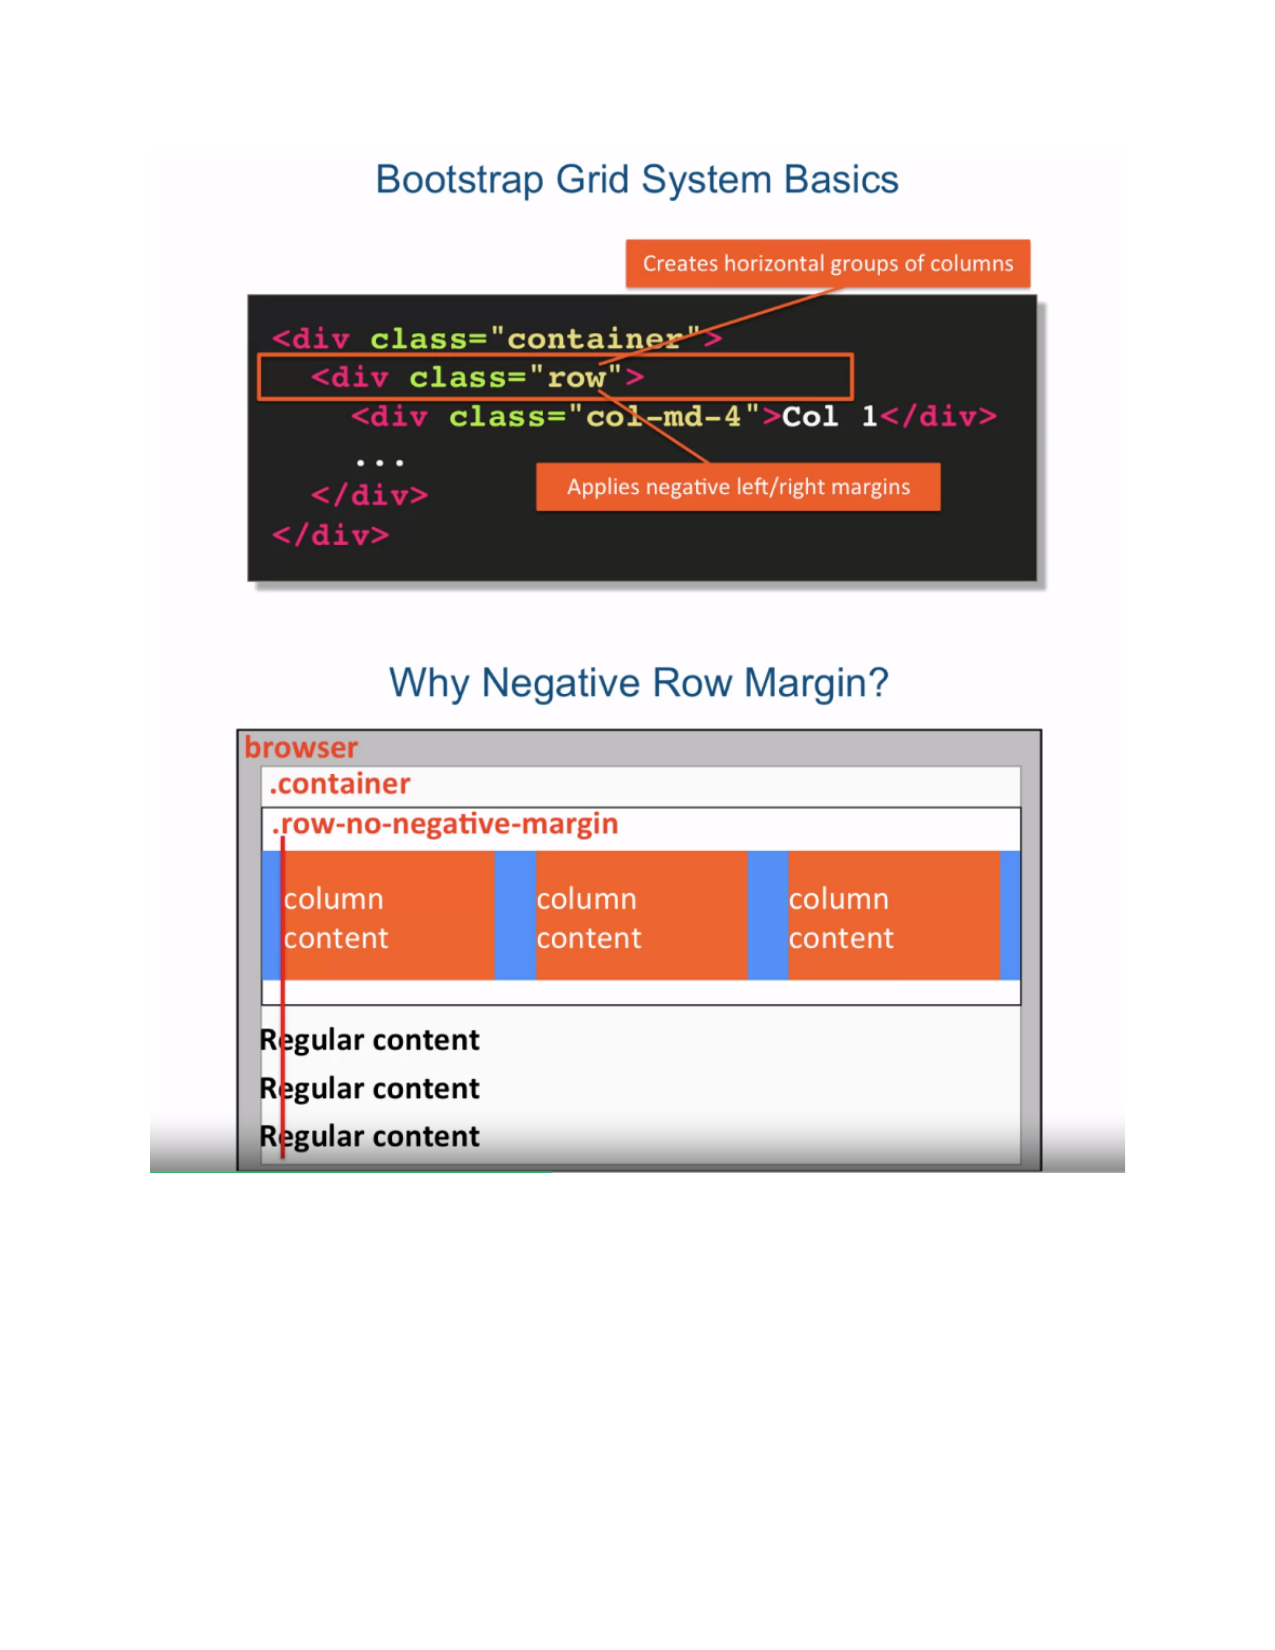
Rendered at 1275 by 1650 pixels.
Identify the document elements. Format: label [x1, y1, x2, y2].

picture [150, 654, 1125, 1173]
picture [150, 150, 1125, 653]
